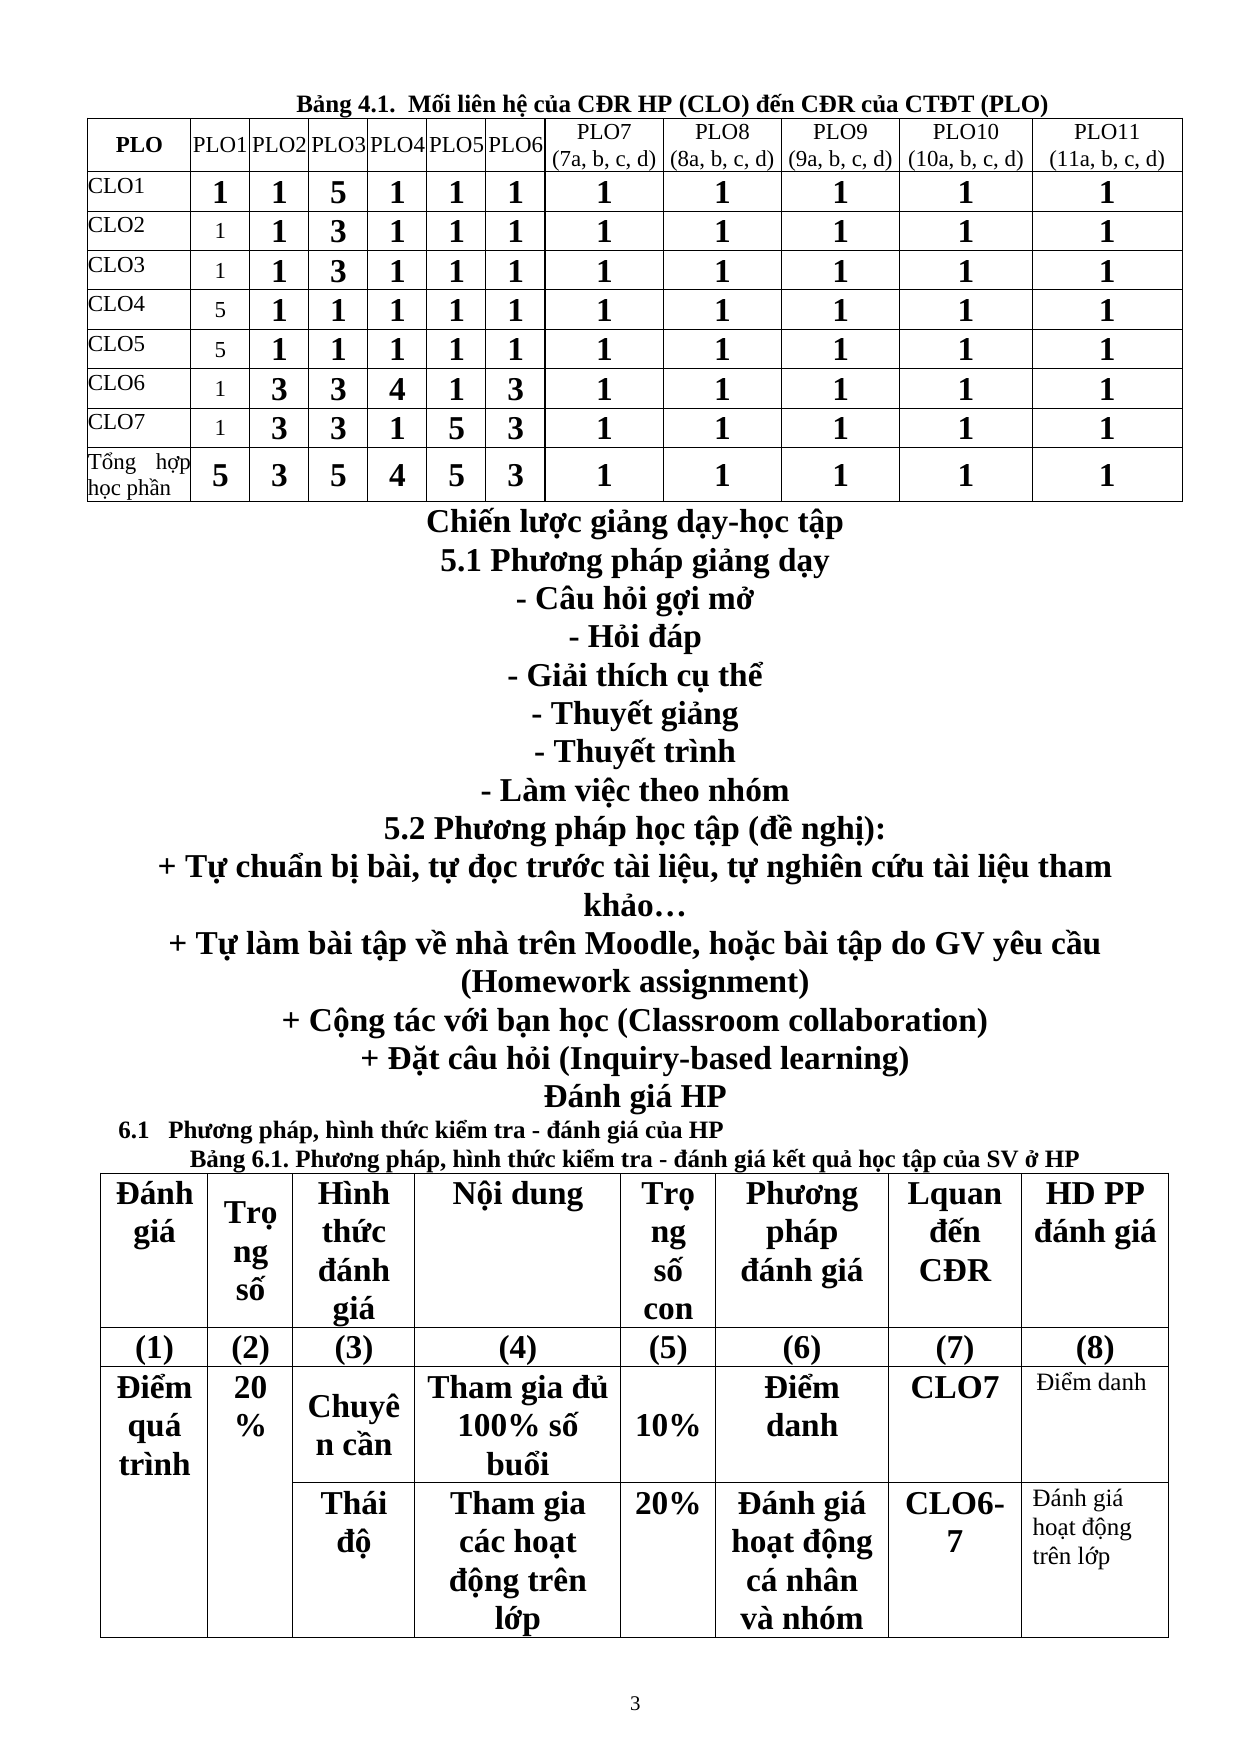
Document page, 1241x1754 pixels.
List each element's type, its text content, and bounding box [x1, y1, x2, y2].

table_header PLO11 (11a, b, c, d) [1033, 119, 1182, 171]
table_cell 1 [664, 330, 781, 368]
table_cell 1 [546, 172, 663, 211]
table_header Lquan đến CĐR [889, 1174, 1021, 1327]
table_cell 1 [309, 330, 367, 368]
table_cell (4) [415, 1328, 620, 1366]
table_cell 3 [309, 369, 367, 407]
table_cell 1 [427, 172, 485, 211]
table_header PLO5 [427, 119, 485, 171]
table_cell (5) [621, 1328, 715, 1366]
table_cell 1 [1033, 251, 1182, 289]
table_cell 1 [191, 251, 249, 289]
table_cell 5 [191, 290, 249, 329]
table_cell 1 [486, 251, 544, 289]
subtitle + Cộng tác với bạn học (Classroom collaboration) [118, 1000, 1152, 1038]
table_cell Tham gia đủ 100% số buổi [415, 1367, 620, 1482]
table_cell (2) [208, 1328, 292, 1366]
table_cell 1 [782, 172, 899, 211]
table_cell 1 [664, 172, 781, 211]
table_cell 1 [486, 290, 544, 329]
table_cell 1 [368, 172, 426, 211]
table_cell 1 [191, 172, 249, 211]
table_cell 1 [664, 409, 781, 447]
table_cell 1 [782, 251, 899, 289]
table_cell 5 [427, 409, 485, 447]
table_cell 1 [250, 330, 308, 368]
table_header PLO6 [486, 119, 544, 171]
table_cell 3 [250, 369, 308, 407]
table_cell 1 [191, 369, 249, 407]
table_cell 3 [309, 212, 367, 250]
table_header PLO4 [368, 119, 426, 171]
table_cell 1 [664, 251, 781, 289]
table_cell 1 [368, 330, 426, 368]
subtitle + Tự làm bài tập về nhà trên Moodle, hoặc bài tập do GV yêu cầu (Homework assignment) [118, 923, 1152, 1000]
table_cell 3 [250, 448, 308, 501]
table_cell 1 [309, 290, 367, 329]
table_cell 20% [621, 1483, 715, 1637]
table_cell 1 [427, 369, 485, 407]
table_cell 4 [368, 448, 426, 501]
table_cell 1 [368, 251, 426, 289]
table_cell 1 [900, 330, 1032, 368]
table_cell 3 [486, 448, 544, 501]
subtitle Chiến lược giảng dạy-học tập [118, 502, 1152, 540]
table_cell 3 [486, 369, 544, 407]
table_cell 1 [546, 409, 663, 447]
table_cell (6) [716, 1328, 888, 1366]
table_cell Đánh giá hoạt động trên lớp [1022, 1483, 1168, 1637]
table_cell 1 [1033, 409, 1182, 447]
subtitle Đánh giá HP [118, 1077, 1152, 1115]
table_cell CLO6-7 [889, 1483, 1021, 1637]
table_cell 1 [546, 330, 663, 368]
table_cell 1 [1033, 448, 1182, 501]
table_cell 1 [1033, 212, 1182, 250]
table_cell 1 [427, 290, 485, 329]
table_cell 1 [900, 290, 1032, 329]
table_cell 1 [546, 251, 663, 289]
table_header PLO10 (10a, b, c, d) [900, 119, 1032, 171]
table_cell 1 [546, 290, 663, 329]
table_cell Tổng hợp học phần [88, 448, 190, 501]
table_cell 1 [427, 330, 485, 368]
table_cell 1 [368, 409, 426, 447]
table_cell 10% [621, 1367, 715, 1482]
table_cell 1 [664, 212, 781, 250]
table_header PLO8 (8a, b, c, d) [664, 119, 781, 171]
table_cell (3) [293, 1328, 414, 1366]
table_cell Thái độ [293, 1483, 414, 1637]
subtitle 5.1 Phương pháp giảng dạy [118, 540, 1152, 578]
table_cell 1 [782, 448, 899, 501]
table_cell 1 [250, 212, 308, 250]
table_cell 1 [900, 409, 1032, 447]
table_cell 1 [1033, 290, 1182, 329]
table_header PLO7 (7a, b, c, d) [546, 119, 663, 171]
table_cell 1 [427, 251, 485, 289]
table_cell 1 [1033, 172, 1182, 211]
table_cell 5 [309, 448, 367, 501]
table_cell 1 [427, 212, 485, 250]
subtitle - Thuyết giảng [118, 693, 1152, 732]
table_cell 1 [250, 290, 308, 329]
table_header PLO1 [191, 119, 249, 171]
table_cell 3 [250, 409, 308, 447]
table_cell 1 [486, 330, 544, 368]
table_header Phương pháp đánh giá [716, 1174, 888, 1327]
table_header Nội dung [415, 1174, 620, 1327]
table_cell 1 [250, 172, 308, 211]
table_cell 1 [546, 448, 663, 501]
table_cell Điểm danh [716, 1367, 888, 1482]
subtitle 5.2 Phương pháp học tập (đề nghị): [118, 808, 1152, 847]
table_header Hình thức đánh giá [293, 1174, 414, 1327]
table_cell 1 [250, 251, 308, 289]
table_cell 1 [900, 251, 1032, 289]
table_cell 5 [309, 172, 367, 211]
table_cell CLO5 [88, 330, 190, 368]
table_cell 1 [546, 212, 663, 250]
table_header PLO2 [250, 119, 308, 171]
table_cell 1 [368, 290, 426, 329]
table_cell 1 [191, 212, 249, 250]
table_header Đánh giá [101, 1174, 207, 1327]
table_cell 1 [782, 330, 899, 368]
table_cell 1 [900, 172, 1032, 211]
table_cell CLO7 [88, 409, 190, 447]
subtitle - Giải thích cụ thể [118, 655, 1152, 693]
table_header Trọng số con [621, 1174, 715, 1327]
table_cell 5 [191, 330, 249, 368]
table_cell CLO1 [88, 172, 190, 211]
table_cell 1 [900, 212, 1032, 250]
subtitle - Hỏi đáp [118, 617, 1152, 655]
table_cell 5 [427, 448, 485, 501]
table_cell 3 [309, 409, 367, 447]
table_cell 1 [1033, 369, 1182, 407]
table_cell Tham gia các hoạt động trên lớp [415, 1483, 620, 1637]
subtitle + Đặt câu hỏi (Inquiry-based learning) [118, 1038, 1152, 1077]
table_cell 1 [546, 369, 663, 407]
table_cell 1 [782, 409, 899, 447]
table_cell 1 [900, 369, 1032, 407]
table_cell (1) [101, 1328, 207, 1366]
subtitle - Làm việc theo nhóm [118, 770, 1152, 808]
table_cell 1 [368, 212, 426, 250]
table_cell CLO3 [88, 251, 190, 289]
table_cell Điểm danh [1022, 1367, 1168, 1482]
subtitle - Thuyết trình [118, 732, 1152, 770]
table_cell CLO7 [889, 1367, 1021, 1482]
table_cell 1 [486, 212, 544, 250]
list Bảng 4.1. Mối liên hệ của CĐR HP (CLO) đến CĐR của CTĐT (PLO) [193, 89, 1152, 117]
table_cell 1 [664, 369, 781, 407]
table_cell CLO6 [88, 369, 190, 407]
table_header HD PP đánh giá [1022, 1174, 1168, 1327]
table_cell 20% [208, 1367, 292, 1637]
table_cell 1 [486, 172, 544, 211]
table_cell Đánh giá hoạt động cá nhân và nhóm [716, 1483, 888, 1637]
table_cell Điểm quá trình [101, 1367, 207, 1637]
table_header PLO [88, 119, 190, 171]
table_cell 5 [191, 448, 249, 501]
subtitle - Câu hỏi gợi mở [118, 578, 1152, 617]
table_header PLO3 [309, 119, 367, 171]
table_cell 1 [1033, 330, 1182, 368]
table_cell 3 [309, 251, 367, 289]
table_cell (7) [889, 1328, 1021, 1366]
table_cell CLO4 [88, 290, 190, 329]
table_cell 1 [191, 409, 249, 447]
table_header Trọng số [208, 1174, 292, 1327]
table_cell 4 [368, 369, 426, 407]
table_cell 1 [664, 290, 781, 329]
table_cell 1 [782, 290, 899, 329]
table_cell Chuyên cần [293, 1367, 414, 1482]
table_cell CLO2 [88, 212, 190, 250]
subtitle + Tự chuẩn bị bài, tự đọc trước tài liệu, tự nghiên cứu tài liệu tham khảo… [118, 847, 1152, 923]
table_header PLO9 (9a, b, c, d) [782, 119, 899, 171]
table_cell 3 [486, 409, 544, 447]
table_cell 1 [782, 369, 899, 407]
list Bảng 6.1. Phương pháp, hình thức kiểm tra - đánh giá kết quả học tập của SV ở HP [118, 1144, 1152, 1172]
table_cell (8) [1022, 1328, 1168, 1366]
table_cell 1 [664, 448, 781, 501]
table_cell 1 [900, 448, 1032, 501]
list Phương pháp, hình thức kiểm tra - đánh giá của HP [118, 1115, 1152, 1144]
table_cell 1 [782, 212, 899, 250]
